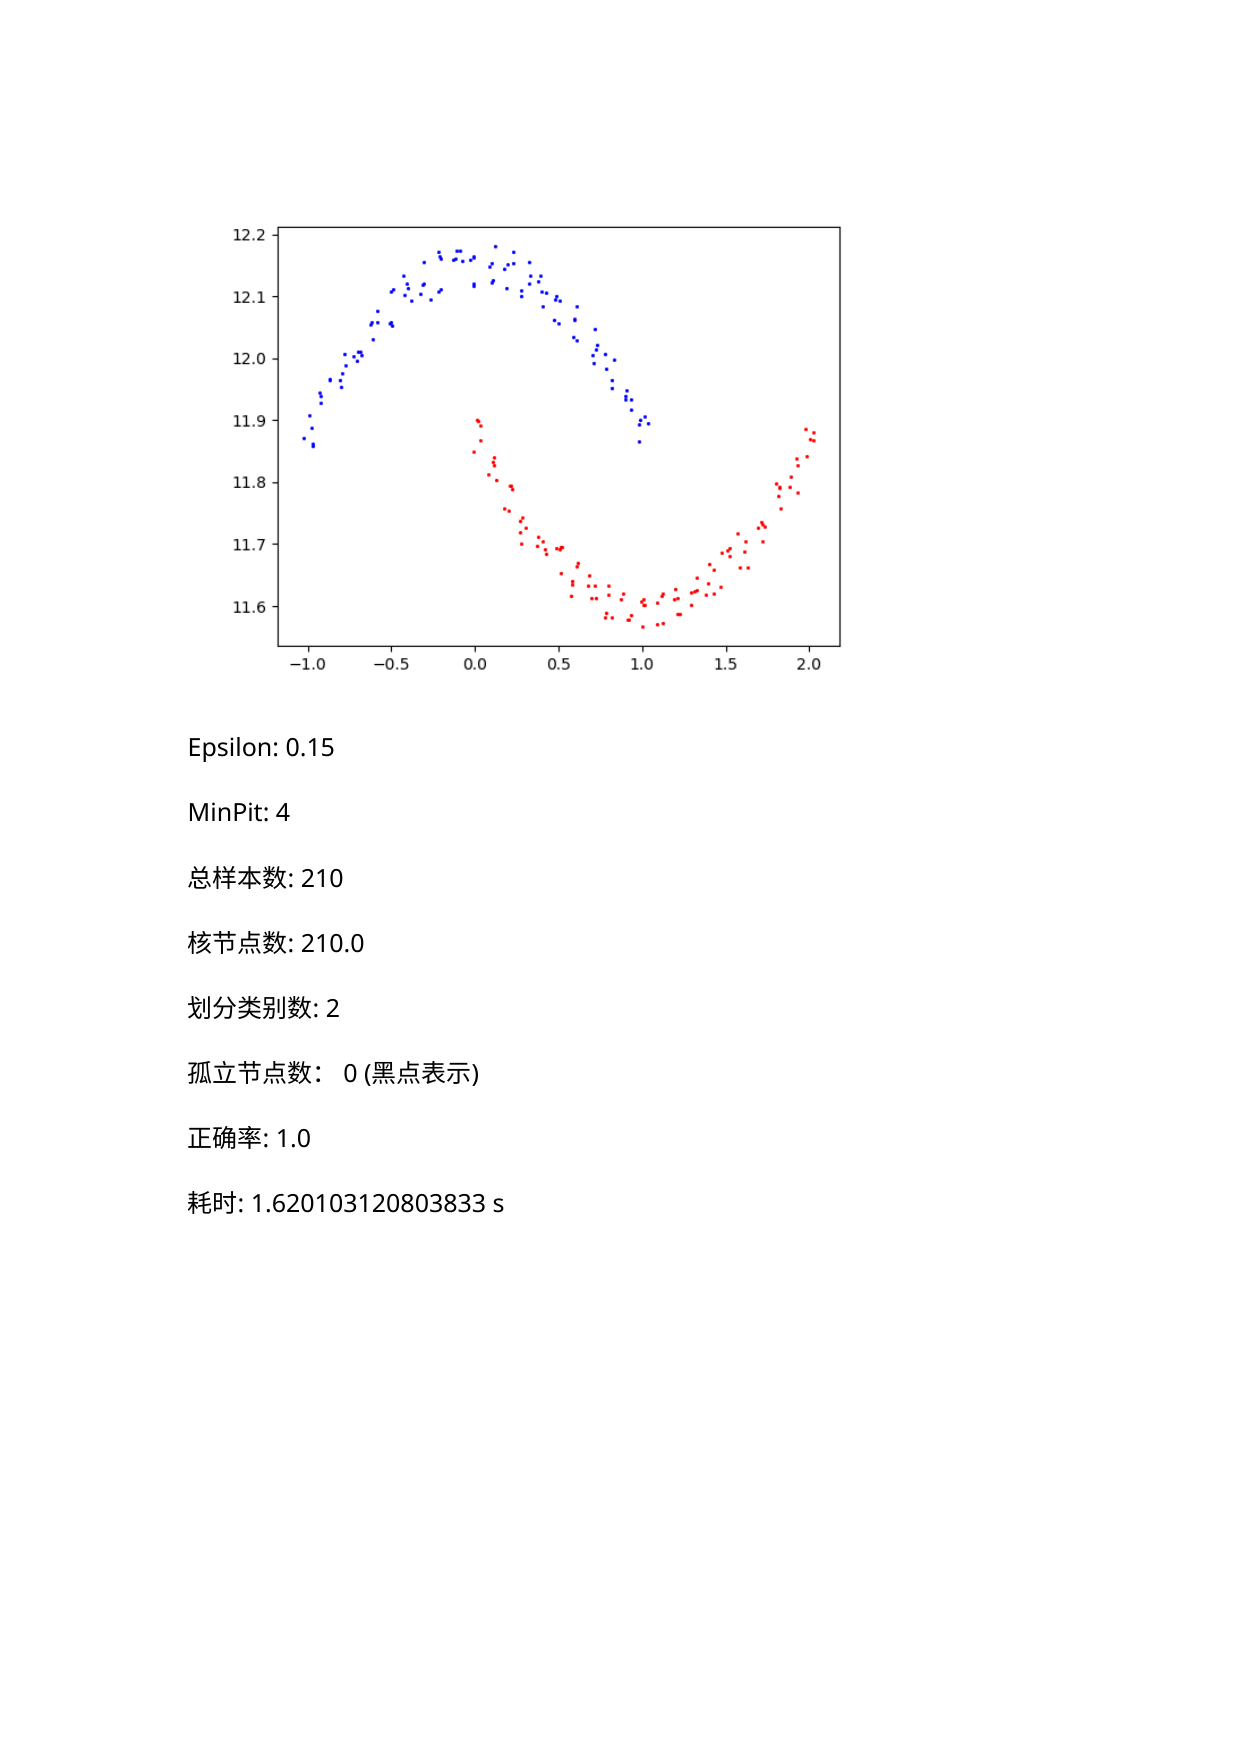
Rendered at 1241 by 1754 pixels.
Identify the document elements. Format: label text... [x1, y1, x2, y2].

text Epsilon: 0.15 [187, 714, 1053, 779]
picture [187, 161, 912, 706]
text 正确率: 1.0 [187, 1104, 1053, 1169]
text 耗时: 1.620103120803833 s [187, 1169, 1053, 1234]
text 核节点数: 210.0 [187, 909, 1053, 974]
text 孤立节点数： 0 (黑点表示) [187, 1039, 1053, 1104]
text MinPit: 4 [187, 779, 1053, 844]
text 总样本数: 210 [187, 844, 1053, 909]
text 划分类别数: 2 [187, 974, 1053, 1039]
